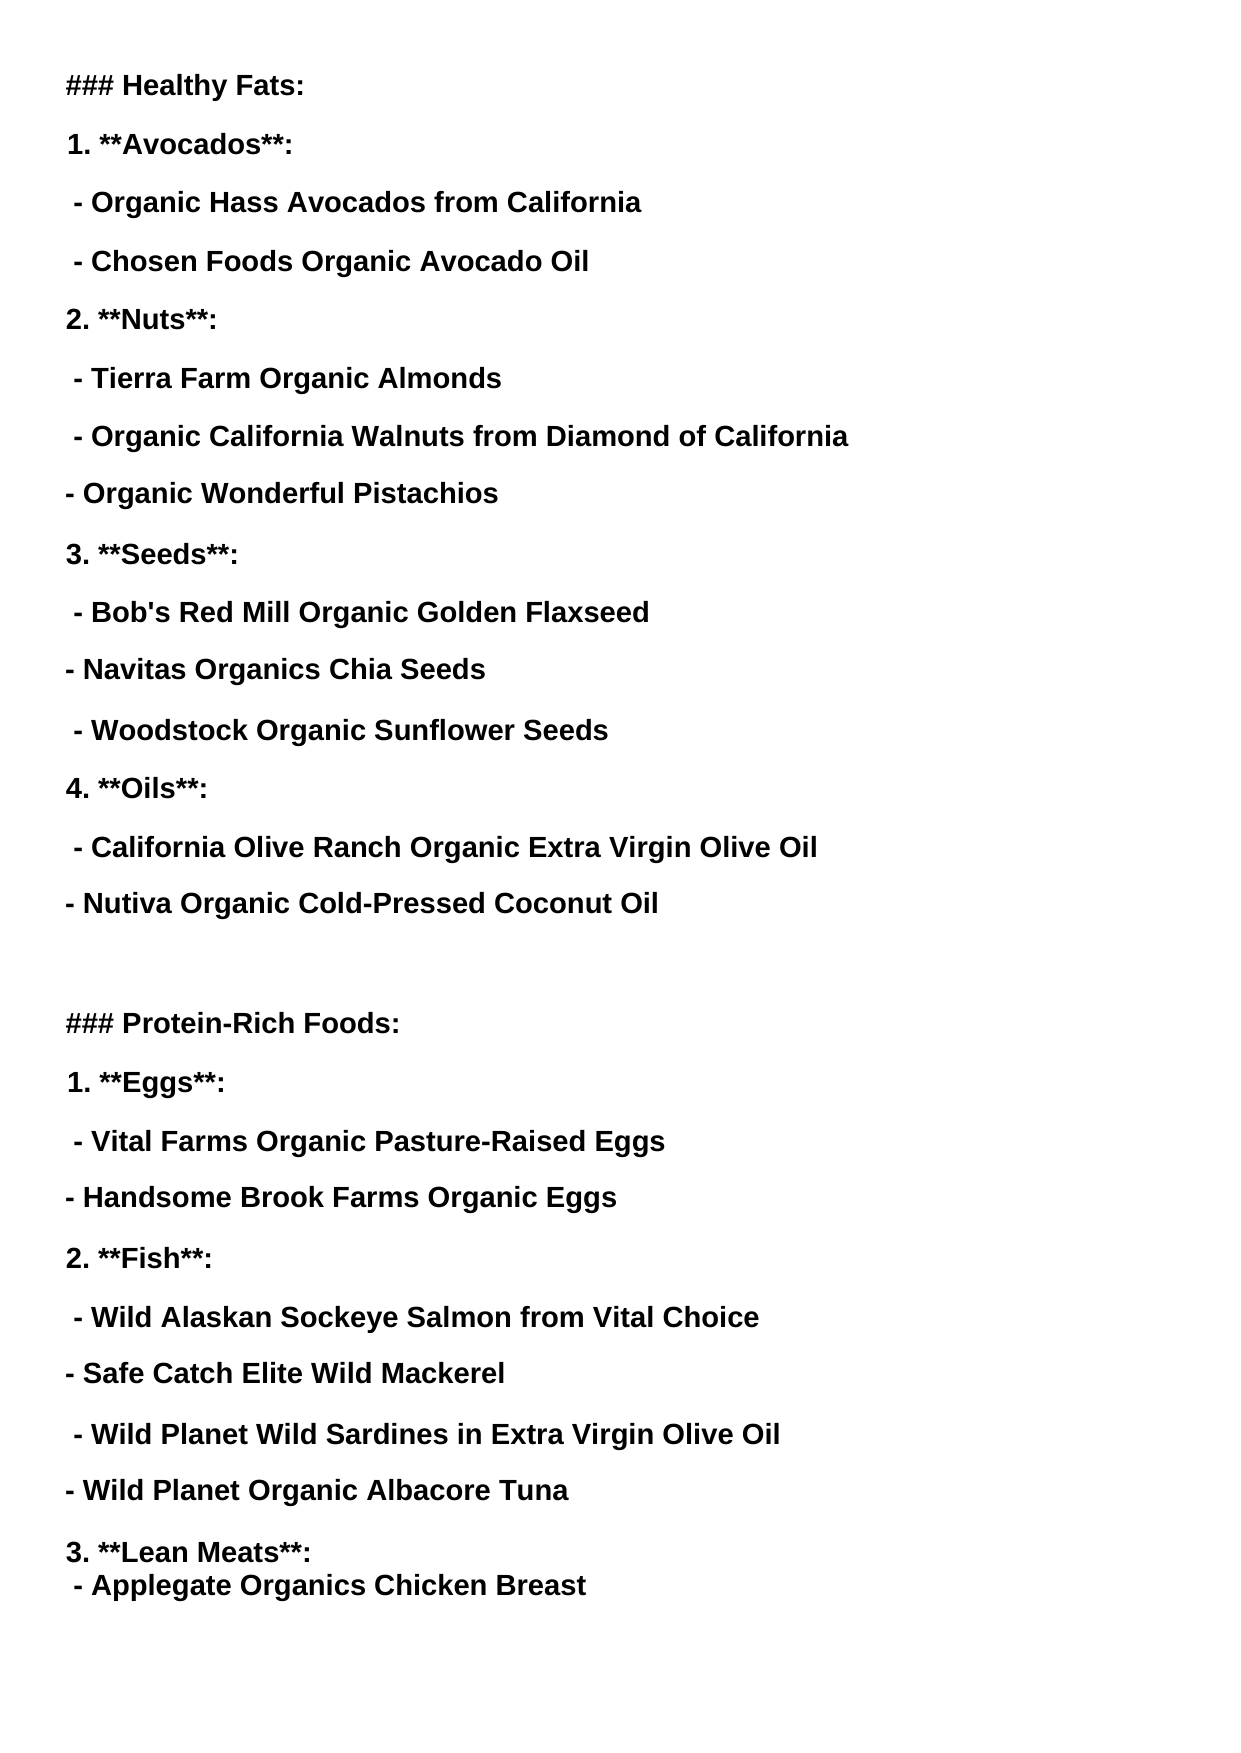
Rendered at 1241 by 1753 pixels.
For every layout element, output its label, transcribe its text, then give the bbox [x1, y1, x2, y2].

text - Applegate Organics Chicken Breast [65, 1568, 895, 1602]
text ### Protein-Rich Foods: [65, 1006, 895, 1040]
text - Woodstock Organic Sunflower Seeds [65, 713, 895, 746]
text 1. **Avocados**: [67, 127, 895, 160]
text ### Healthy Fats: [65, 68, 895, 102]
text - Tierra Farm Organic Almonds [65, 361, 895, 394]
text - Vital Farms Organic Pasture-Raised Eggs - Handsome Brook Farms Organic Eggs [65, 1123, 683, 1213]
text - Organic Hass Avocados from California [65, 185, 895, 219]
text - California Olive Ranch Organic Extra Virgin Olive Oil - Nutiva Organic Cold-Pressed Coconut Oil [65, 830, 836, 920]
text - Organic California Walnuts from Diamond of California - Organic Wonderful Pistachios [65, 419, 866, 509]
text - Chosen Foods Organic Avocado Oil [65, 244, 895, 277]
text 4. **Oils**: [66, 771, 895, 805]
text - Wild Planet Wild Sardines in Extra Virgin Olive Oil - Wild Planet Organic Albacore Tuna [65, 1417, 798, 1507]
text 2. **Fish**: [66, 1241, 895, 1274]
text - Wild Alaskan Sockeye Salmon from Vital Choice - Safe Catch Elite Wild Mackerel [65, 1299, 777, 1389]
text - Bob's Red Mill Organic Golden Flaxseed - Navitas Organics Chia Seeds [65, 595, 667, 685]
text 3. **Lean Meats**: [66, 1534, 895, 1568]
text 1. **Eggs**: [67, 1065, 895, 1098]
text 2. **Nuts**: [66, 302, 895, 336]
text 3. **Seeds**: [66, 537, 895, 570]
